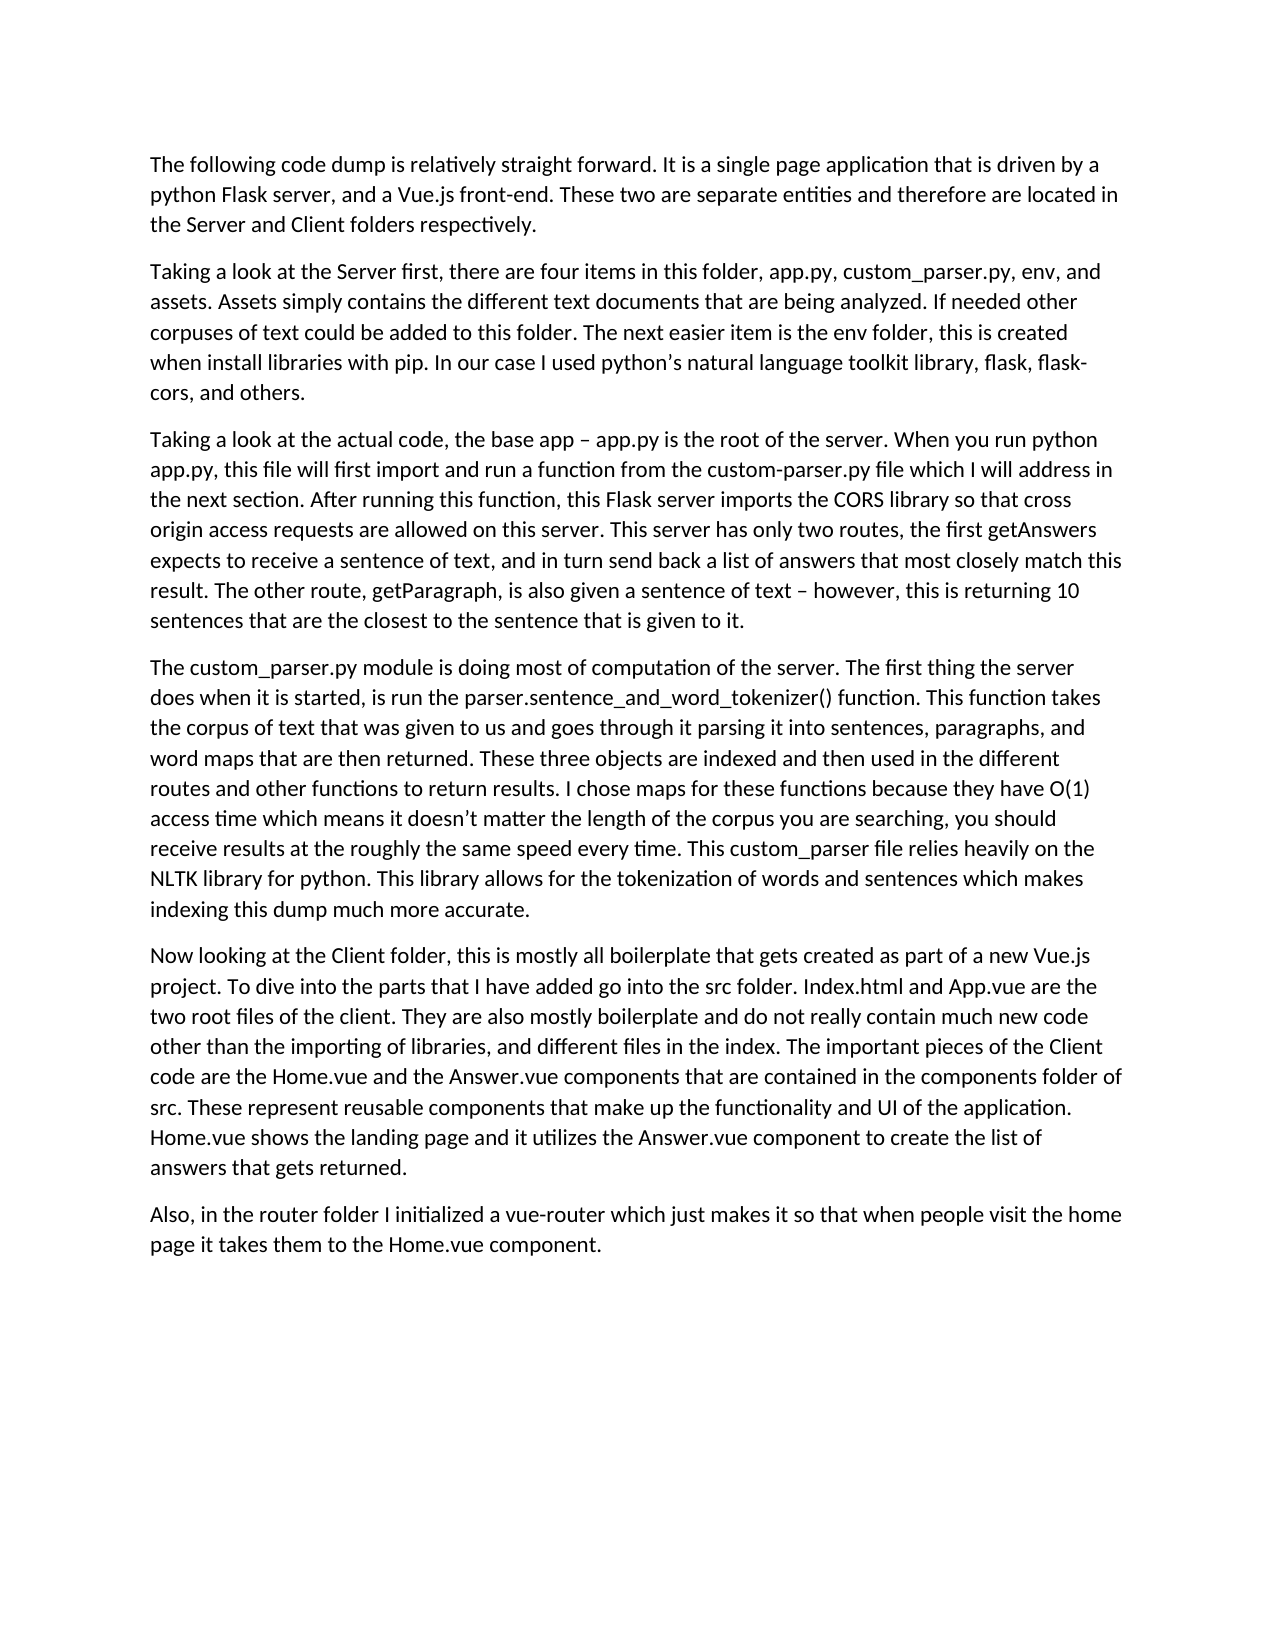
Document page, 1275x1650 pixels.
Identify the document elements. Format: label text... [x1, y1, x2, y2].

text Now looking at the Client folder, this is mostly all boilerplate that gets created as part of a new Vue.js project. To dive into the parts that I have added go into the src folder. Index.html and App.vue are the two root files of the client. They are also mostly boilerplate and do not really contain much new code other than the importing of libraries, and different files in the index. The important pieces of the Client code are the Home.vue and the Answer.vue components that are contained in the components folder of src. These represent reusable components that make up the functionality and UI of the application. Home.vue shows the landing page and it utilizes the Answer.vue component to create the list of answers that gets returned. [150, 942, 1125, 1181]
text The custom_parser.py module is doing most of computation of the server. The first thing the server does when it is started, is run the parser.sentence_and_word_tokenizer() function. This function takes the corpus of text that was given to us and goes through it parsing it into sentences, paragraphs, and word maps that are then returned. These three objects are indexed and then used in the different routes and other functions to return results. I chose maps for these functions because they have O(1) access time which means it doesn’t matter the length of the corpus you are searching, you should receive results at the roughly the same speed every time. This custom_parser file relies heavily on the NLTK library for python. This library allows for the tokenization of words and sentences which makes indexing this dump much more accurate. [150, 653, 1125, 923]
text Also, in the router folder I initialized a vue-router which just makes it so that when people visit the home page it takes them to the Home.vue component. [150, 1200, 1125, 1258]
text Taking a look at the actual code, the base app – app.py is the root of the server. When you run python app.py, this file will first import and run a function from the custom-parser.py file which I will address in the next section. After running this function, this Flask server imports the CORS library so that cross origin access requests are allowed on this server. This server has only two routes, the first getAnswers expects to receive a sentence of text, and in turn send back a list of answers that most closely match this result. The other route, getParagraph, is also given a sentence of text – however, this is returning 10 sentences that are the closest to the sentence that is given to it. [150, 425, 1125, 634]
text Taking a look at the Server first, there are four items in this folder, app.py, custom_parser.py, env, and assets. Assets simply contains the different text documents that are being analyzed. If needed other corpuses of text could be added to this folder. The next easier item is the env folder, this is created when install libraries with pip. In our case I used python’s natural language toolkit library, flask, flask-cors, and others. [150, 257, 1125, 406]
text The following code dump is relatively straight forward. It is a single page application that is driven by a python Flask server, and a Vue.js front-end. These two are separate entities and therefore are located in the Server and Client folders respectively. [150, 150, 1125, 238]
